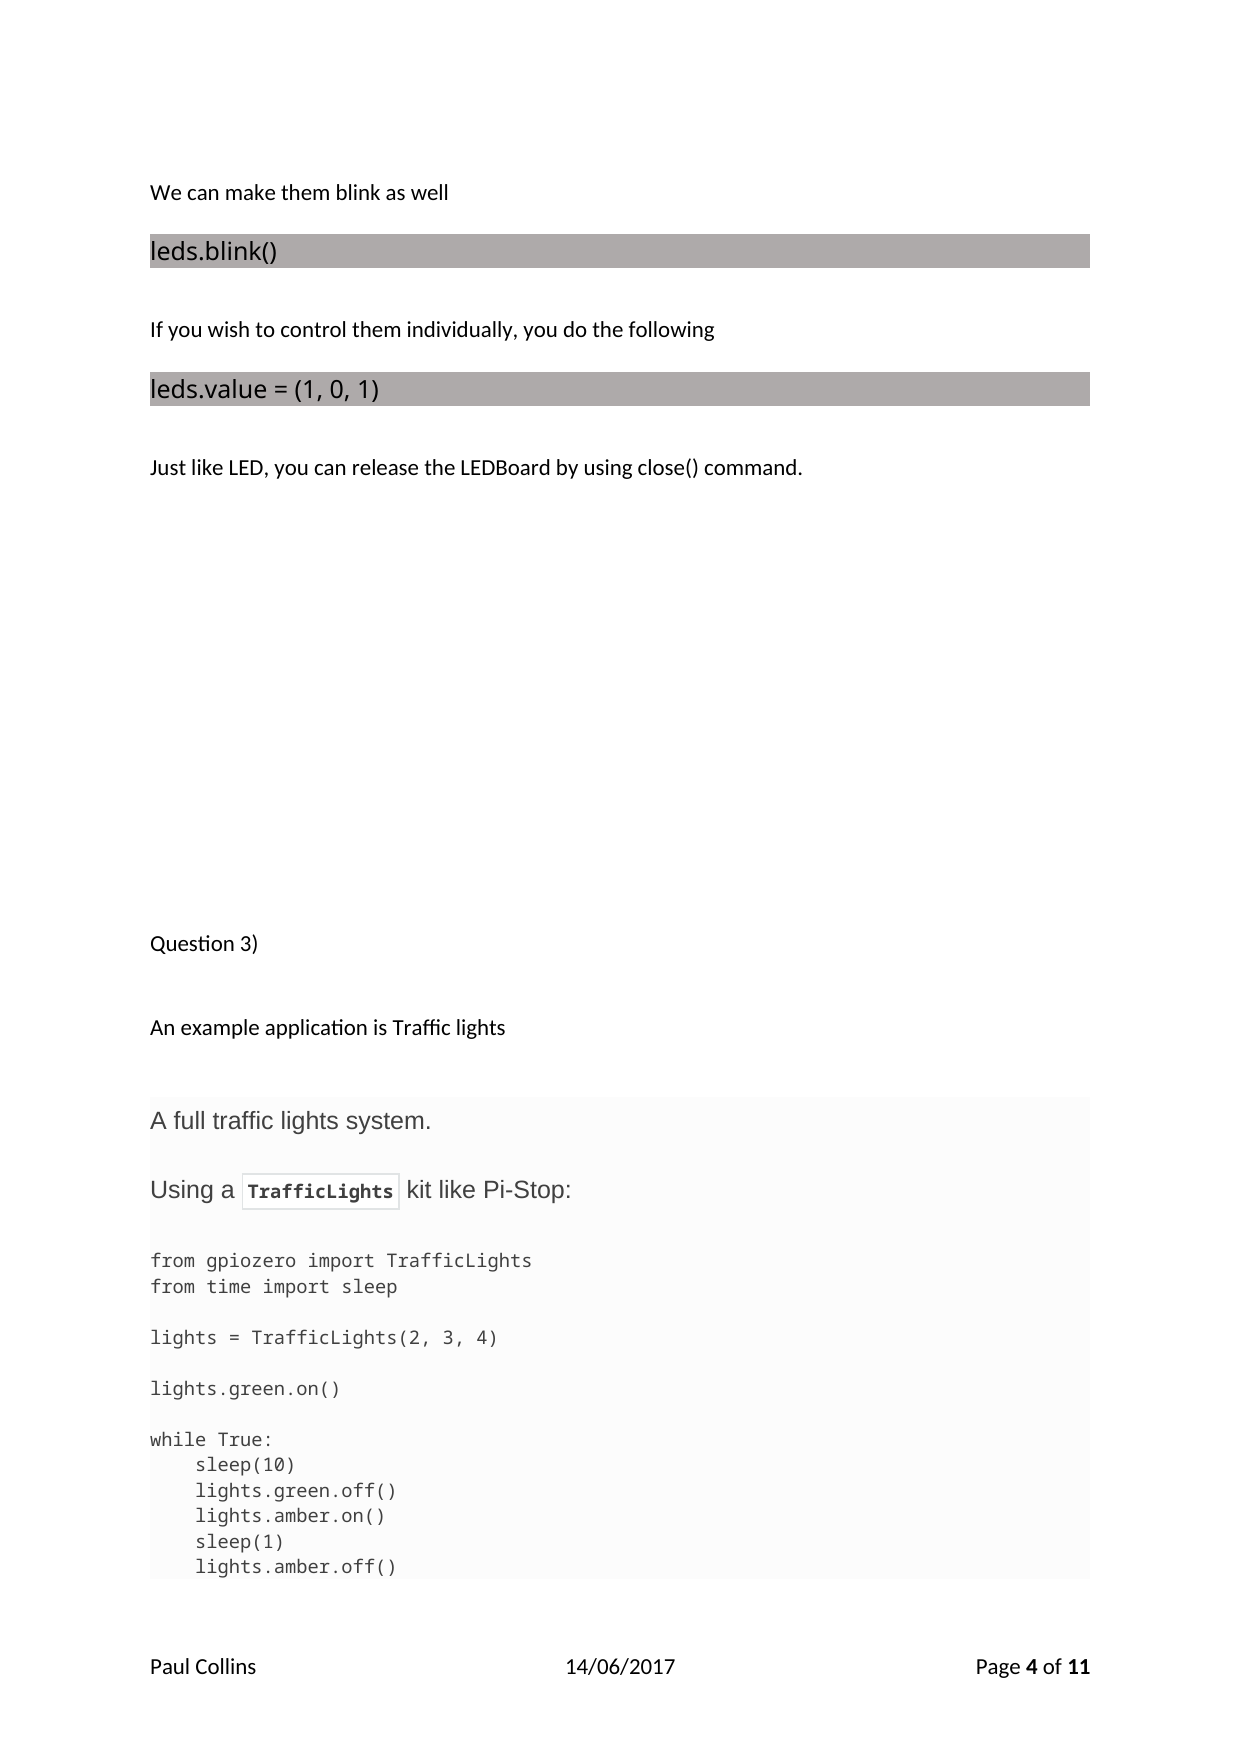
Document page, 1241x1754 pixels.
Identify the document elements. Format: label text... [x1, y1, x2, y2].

text An example application is Traffic lights [150, 1013, 1090, 1041]
text from time import sleep [150, 1273, 1090, 1298]
text Question 3) [150, 929, 1090, 957]
text A full traffic lights system. [150, 1097, 1090, 1135]
text Using a TrafficLights kit like Pi-Stop: [150, 1172, 1090, 1210]
text lights.amber.on() [150, 1503, 1090, 1528]
text sleep(1) [150, 1528, 1090, 1554]
text If you wish to control them individually, you do the following [150, 316, 1090, 343]
text lights.amber.off() [150, 1554, 1090, 1579]
text while True: [150, 1426, 1090, 1452]
text leds.value = (1, 0, 1) [150, 372, 1090, 406]
text lights = TrafficLights(2, 3, 4) [150, 1324, 1090, 1349]
text sleep(10) [150, 1452, 1090, 1477]
text Just like LED, you can release the LEDBoard by using close() command. [150, 453, 1090, 481]
text lights.green.on() [150, 1375, 1090, 1401]
text from gpiozero import TrafficLights [150, 1247, 1090, 1273]
text leds.blink() [150, 234, 1090, 268]
text lights.green.off() [150, 1477, 1090, 1503]
text We can make them blink as well [150, 178, 1090, 206]
